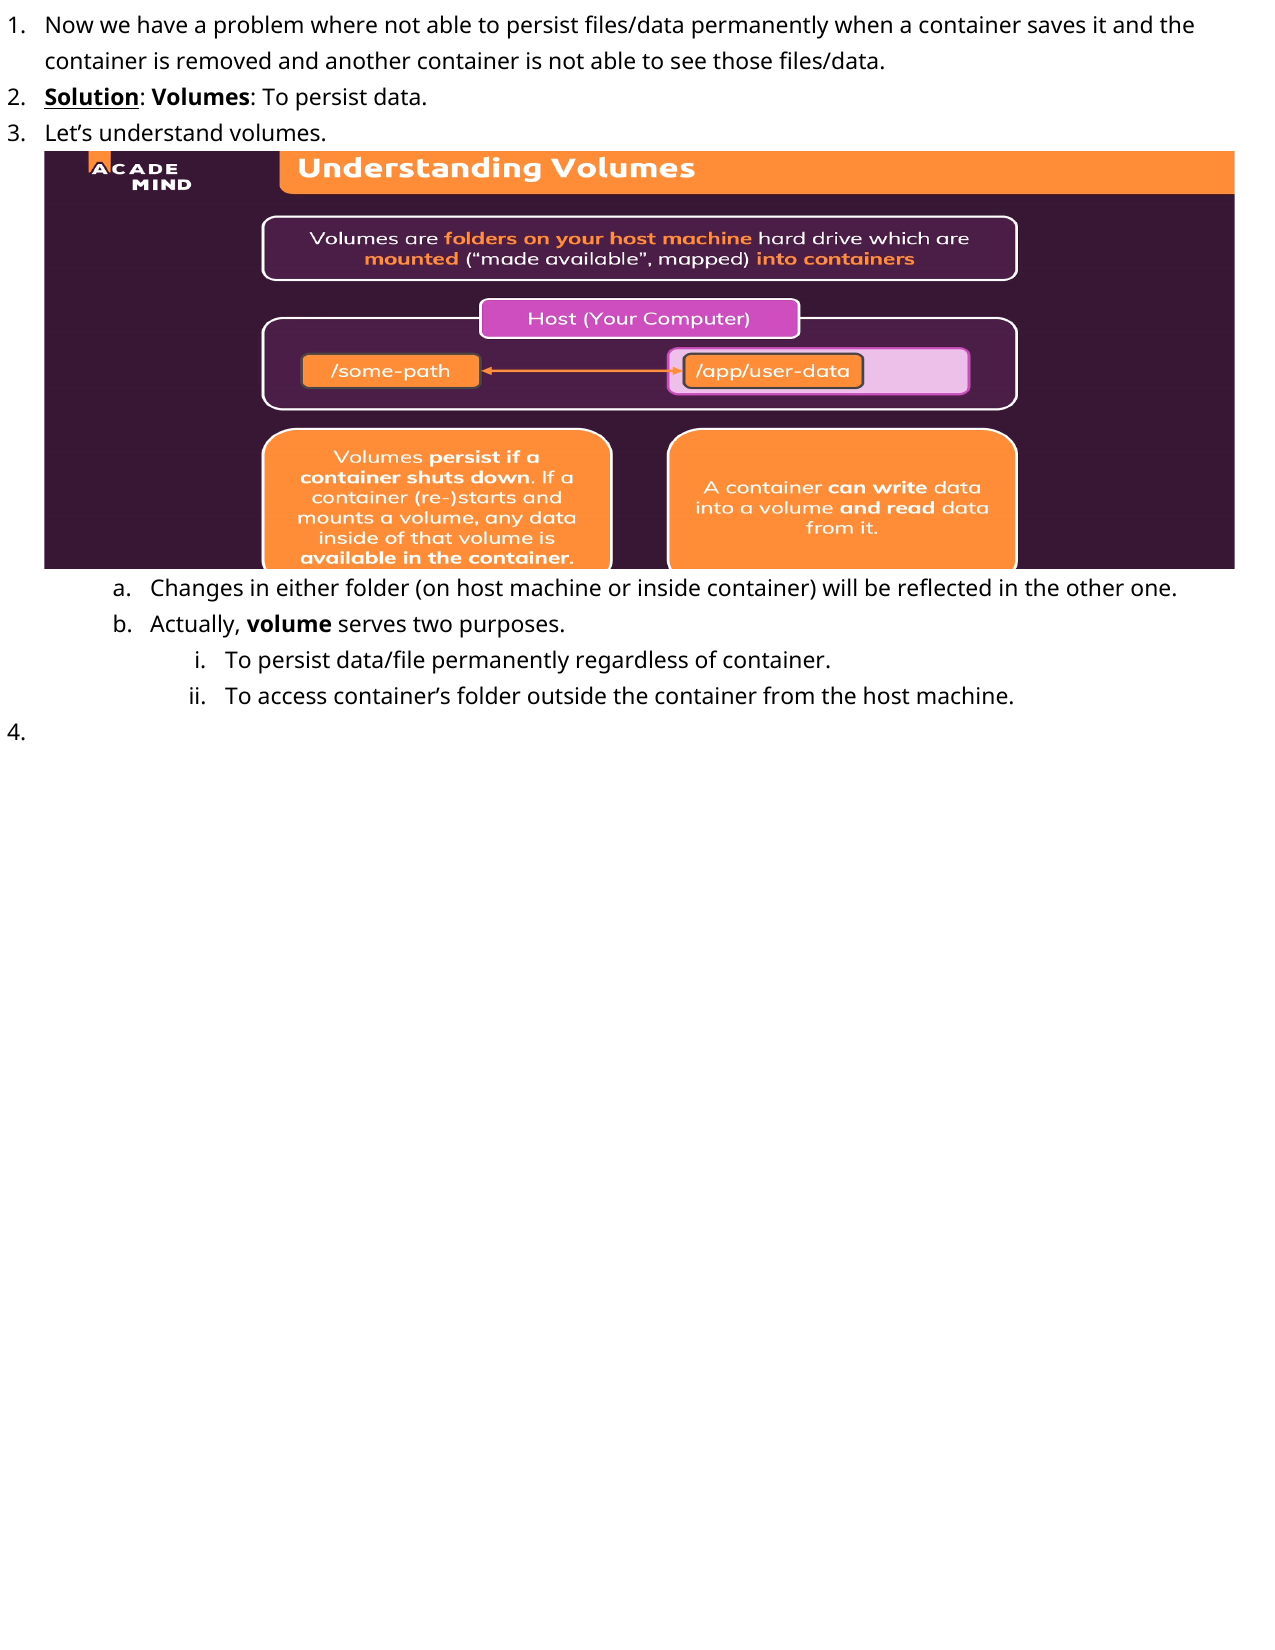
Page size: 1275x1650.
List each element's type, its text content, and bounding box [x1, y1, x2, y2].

list Now we have a problem where not able to persist files/data permanently when a container saves it and the container is removed and another container is not able to see those files/data. [7, 9, 1255, 77]
picture [44, 151, 1235, 569]
list Actually, volume serves two purposes. [112, 608, 1255, 639]
list Solution: Volumes: To persist data. [7, 81, 1255, 112]
list Changes in either folder (on host machine or inside container) will be reflected in the other one. [112, 572, 1255, 604]
list To persist data/file permanently regardless of container. [206, 644, 1255, 676]
list To access container’s folder outside the container from the host machine. [206, 680, 1255, 711]
